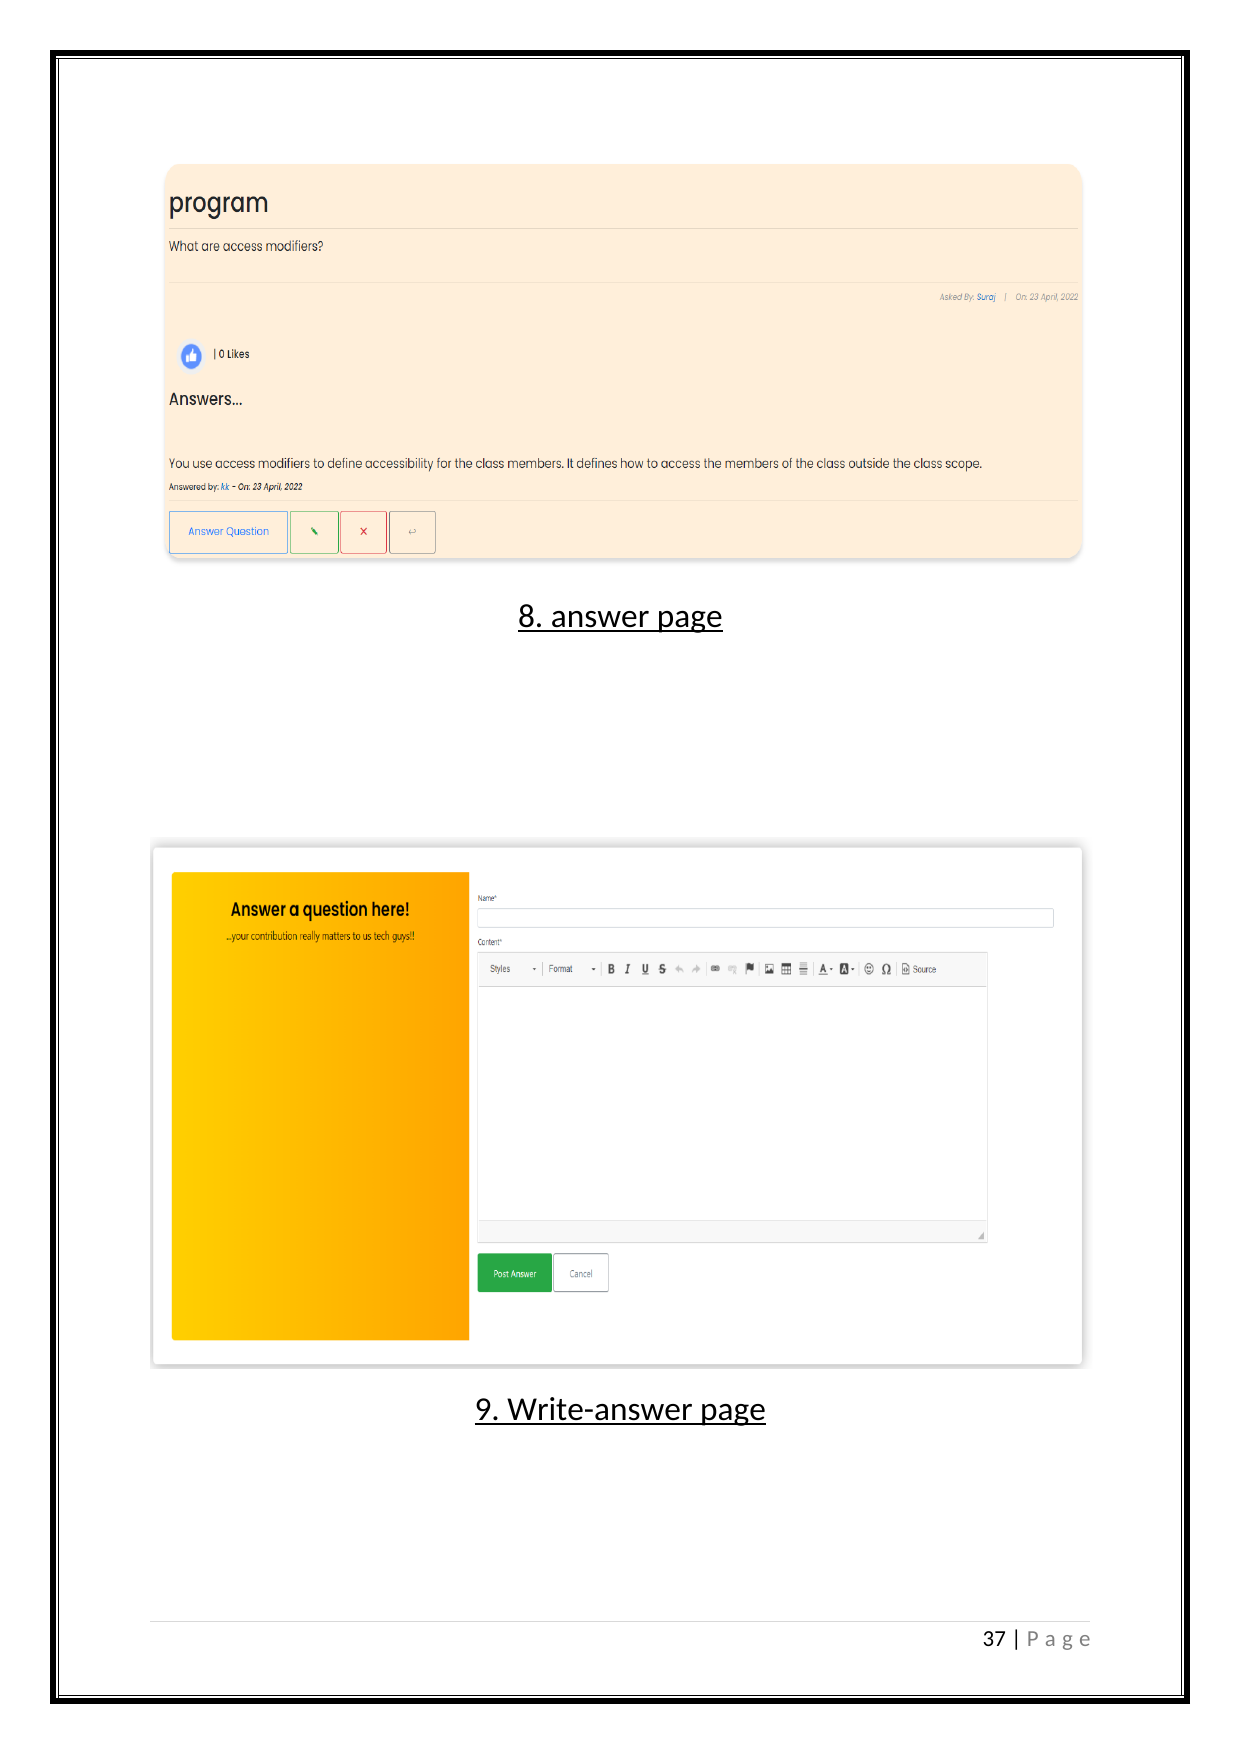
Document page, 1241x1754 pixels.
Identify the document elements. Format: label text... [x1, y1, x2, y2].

text 9. Write-answer page [150, 1388, 1090, 1428]
picture [150, 150, 1091, 577]
text 8. answer page [150, 595, 1090, 636]
picture [150, 837, 1093, 1369]
